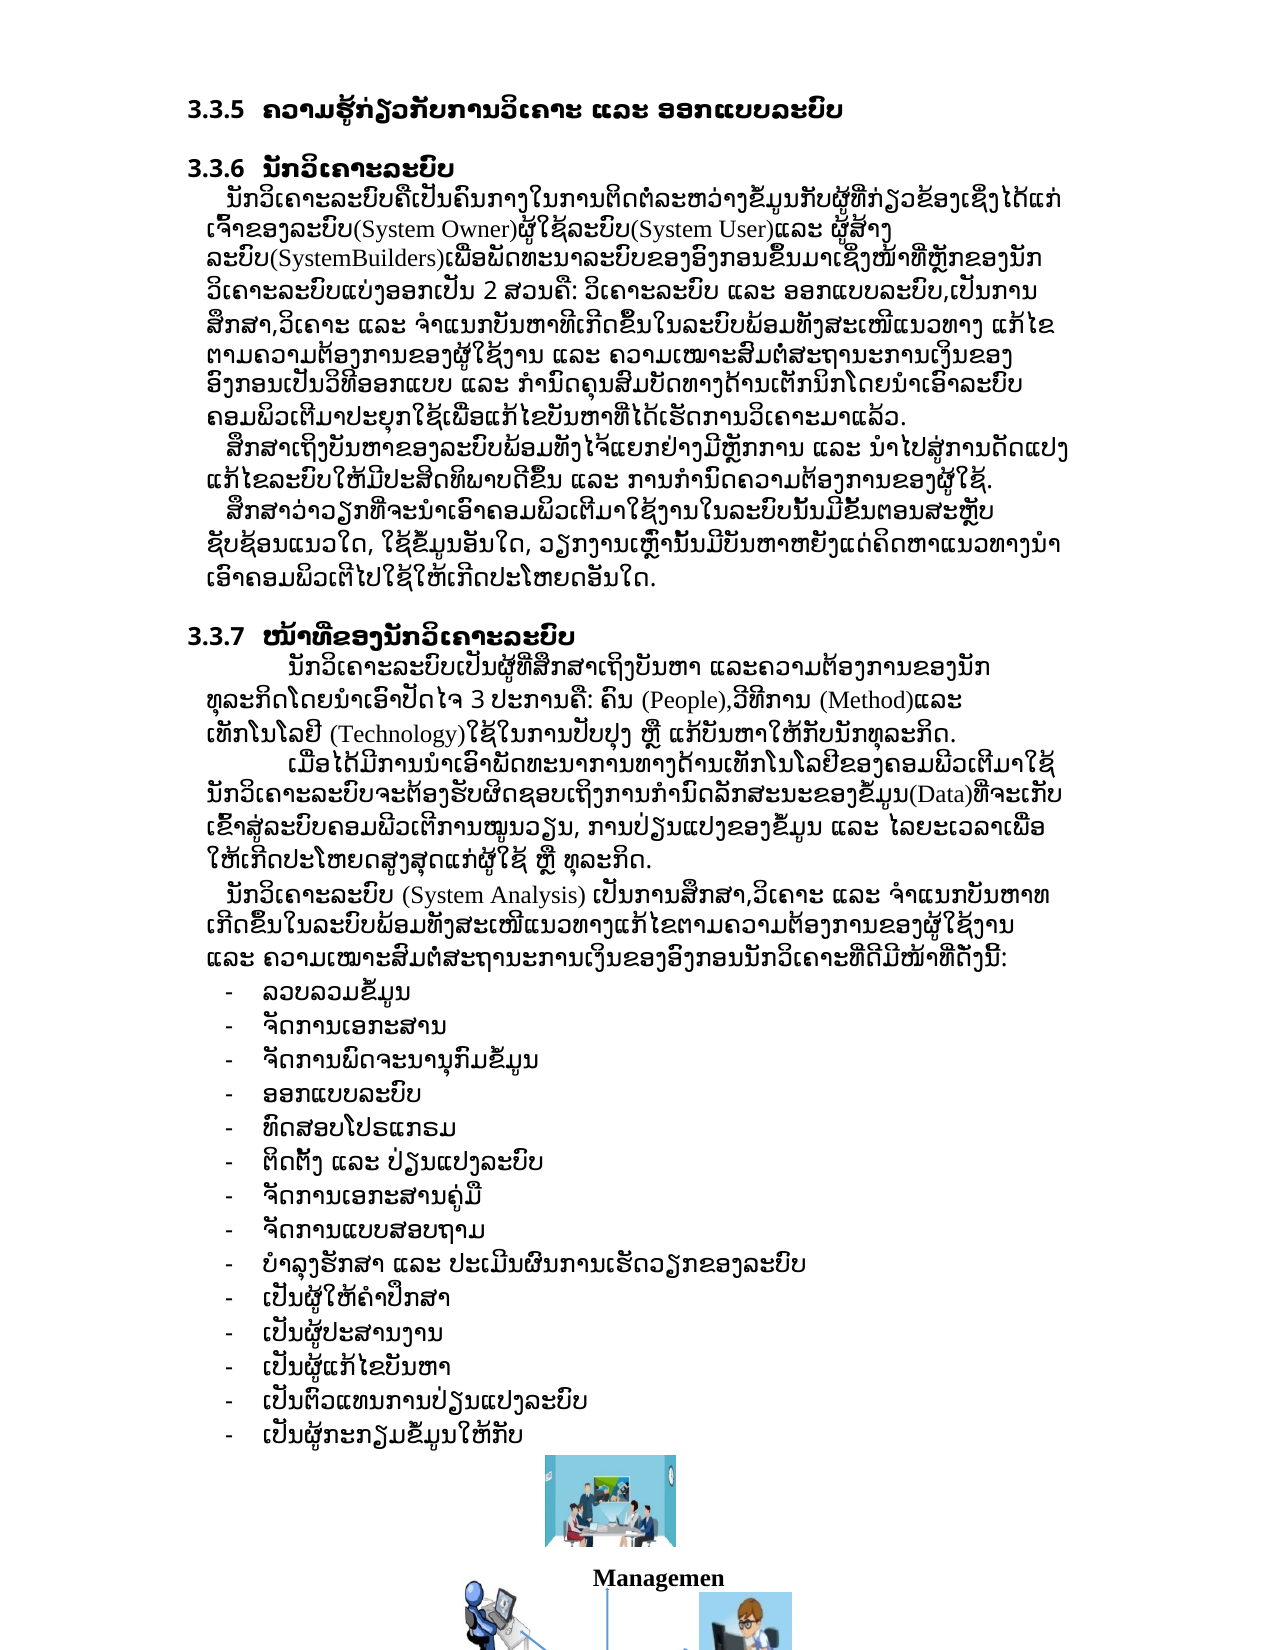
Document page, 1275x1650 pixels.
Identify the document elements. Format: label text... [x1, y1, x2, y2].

picture [462, 1578, 532, 1650]
list ຈັດການເອກະສານຄູ່ມື [225, 1178, 1069, 1212]
list ທົດສອບໂປຣແກຣມ [225, 1110, 1069, 1144]
text ນັກວິເຄາະລະບົບເປັນຜູ້ທີ່ສຶກສາເຖິງບັນຫາ ແລະຄວາມຕ້ອງການຂອງນັກທຸລະກິດໂດຍນໍາເອົາປັດໄຈ 3 ປະການຄື: ຄົນ (People),ວີທີການ (Method)ແລະ ເທັກໂນໂລຢີ (Technology)ໃຊ້ໃນການປັບປຸງ ຫຼື ແກ້ບັນຫາໃຫ້ກັບນັກທຸລະກິດ. [206, 652, 1069, 750]
list ອອກແບບລະບົບ [225, 1076, 1069, 1110]
list ບໍາລຸງຮັກສາ ແລະ ປະເມີນຜົນການເຮັດວຽກຂອງລະບົບ [225, 1246, 1069, 1280]
subtitle ໜ້າທີ່ຂອງນັກວິເຄາະລະບົບ [187, 618, 1069, 652]
list ຈັດການເອກະສານ [225, 1008, 1069, 1042]
list ຈັດການແບບສອບຖາມ [225, 1212, 1069, 1246]
picture [545, 1455, 676, 1547]
list ເປັນຕົວແທນການປ່ຽນແປງລະບົບ [225, 1382, 1069, 1416]
text ນັກວິເຄາະລະບົບຄືເປັນຄົນກາງໃນການຕິດຕໍ່ລະຫວ່າງຂໍ້ມູນກັບຜູ້ທີ່ກ່ຽວຂ້ອງເຊິ່ງໄດ້ແກ່ເຈົ້າຂອງລະບົບ(System Owner)ຜູ້ໃຊ້ລະບົບ(System User)ແລະ ຜູ້ສ້າງລະບົບ(SystemBuilders)ເພື່ອພັດທະນາລະບົບຂອງອົງກອນຂຶ້ນມາເຊິ່ງໜ້າທີ່ຫຼັກຂອງນັກວິເຄາະລະບົບແບ່ງອອກເປັນ 2 ສວນຄື: ວິເຄາະລະບົບ ແລະ ອອກແບບລະບົບ,ເປັນການສຶກສາ,ວິເຄາະ ແລະ ຈໍາແນກບັນຫາທີເກີດຂຶ້ນໃນລະບົບພ້ອມທັງສະເໜີແນວທາງ ແກ້ໄຂຕາມຄວາມຕ້ອງການຂອງຜູ້ໃຊ້ງານ ແລະ ຄວາມເໝາະສົມຕໍ່ສະຖານະການເງິນຂອງອົງກອນເປັນວິທີອອກແບບ ແລະ ກໍານົດຄຸນສົມບັດທາງດ້ານເຕັກນິກໂດຍນໍາເອົາລະບົບຄອມພິວເຕີມາປະຍຸກໃຊ້ເພື່ອແກ້ໄຂບັນຫາທີ່ໄດ້ເຮັດການວິເຄາະມາແລ້ວ. [206, 184, 1069, 433]
list ເປັນຜູ້ປະສານງານ [225, 1314, 1069, 1348]
subtitle ນັກວິເຄາະລະບົບ [187, 151, 1069, 184]
subtitle ຄວາມຮູ້ກ່ຽວກັບການວິເຄາະ ແລະ ອອກແບບລະບົບ [187, 91, 1069, 126]
text ເມື່ອໄດ້ມີການນໍາເອົາພັດທະນາການທາງດ້ານເທັກໂນໂລຢີຂອງຄອມພີວເຕີມາໃຊ້ ນັກວິເຄາະລະບົບຈະຕ້ອງຮັບຜິດຊອບເຖິງການກໍານົດລັກສະນະຂອງຂໍ້ມູນ(Data)ທີ່ຈະເກັບເຂົ້າສູ່ລະບົບຄອມພີວເຕີການໝູນວຽນ, ການປ່ຽນແປງຂອງຂໍ້ມູນ ແລະ ໄລຍະເວລາເພື່ອໃຫ້ເກີດປະໂຫຍດສູງສຸດແກ່ຜູ້ໃຊ້ ຫຼື ທຸລະກິດ. [206, 750, 1069, 876]
list ເປັນຜູ້ໃຫ້ຄໍາປຶກສາ [225, 1280, 1069, 1314]
list ເປັນຜູ້ແກ້ໄຂບັນຫາ [225, 1348, 1069, 1382]
list ຈັດການພົດຈະນານຸກົມຂໍ້ມູນ [225, 1042, 1069, 1076]
list ຕິດຕັ້ງ ແລະ ປ່ຽນແປງລະບົບ [225, 1144, 1069, 1178]
list ລວບລວມຂໍ້ມູນ [225, 973, 1069, 1008]
picture [699, 1592, 792, 1650]
text ສຶກສາເຖິງບັນຫາຂອງລະບົບພ້ອມທັງໄຈ້ແຍກຢ່າງມີຫຼັກການ ແລະ ນໍາໄປສູ່ການດັດແປງແກ້ໄຂລະບົບໃຫ້ມີປະສິດທິພາບດີຂຶ້ນ ແລະ ການກໍານົດຄວາມຕ້ອງການຂອງຜູ້ໃຊ້. [206, 433, 1069, 496]
text ສຶກສາວ່າວຽກທີ່ຈະນໍາເອົາຄອມພິວເຕີມາໃຊ້ງານໃນລະບົບນັ້ນມີຂັ້ນຕອນສະຫຼັບຊັບຊ້ອນແນວໃດ, ໃຊ້ຂໍ້ມູນອັນໃດ, ວຽກງານເຫຼົ່ານັ້ນມີບັນຫາຫຍັງແດ່ຄິດຫາແນວທາງນໍາເອົາຄອມພິວເຕີໄປໃຊ້ໃຫ້ເກີດປະໂຫຍດອັນໃດ. [206, 496, 1069, 593]
list ເປັນຜູ້ກະກຽມຂໍ້ມູນໃຫ້ກັບ [225, 1416, 1069, 1450]
text ນັກວິເຄາະລະບົບ (System Analysis) ເປັນການສຶກສາ,ວິເຄາະ ແລະ ຈໍາແນກບັນຫາທເກີດຂຶ້ນໃນລະບົບພ້ອມທັງສະເໜີແນວທາງແກ້ໄຂຕາມຄວາມຕ້ອງການຂອງຜູ້ໃຊ້ງານ ແລະ ຄວາມເໝາະສົມຕໍ່ສະຖານະການເງິນຂອງອົງກອນນັກວິເຄາະທີ່ດີມີໜ້າທີ່ດັ່ງນີ້: [206, 876, 1069, 973]
